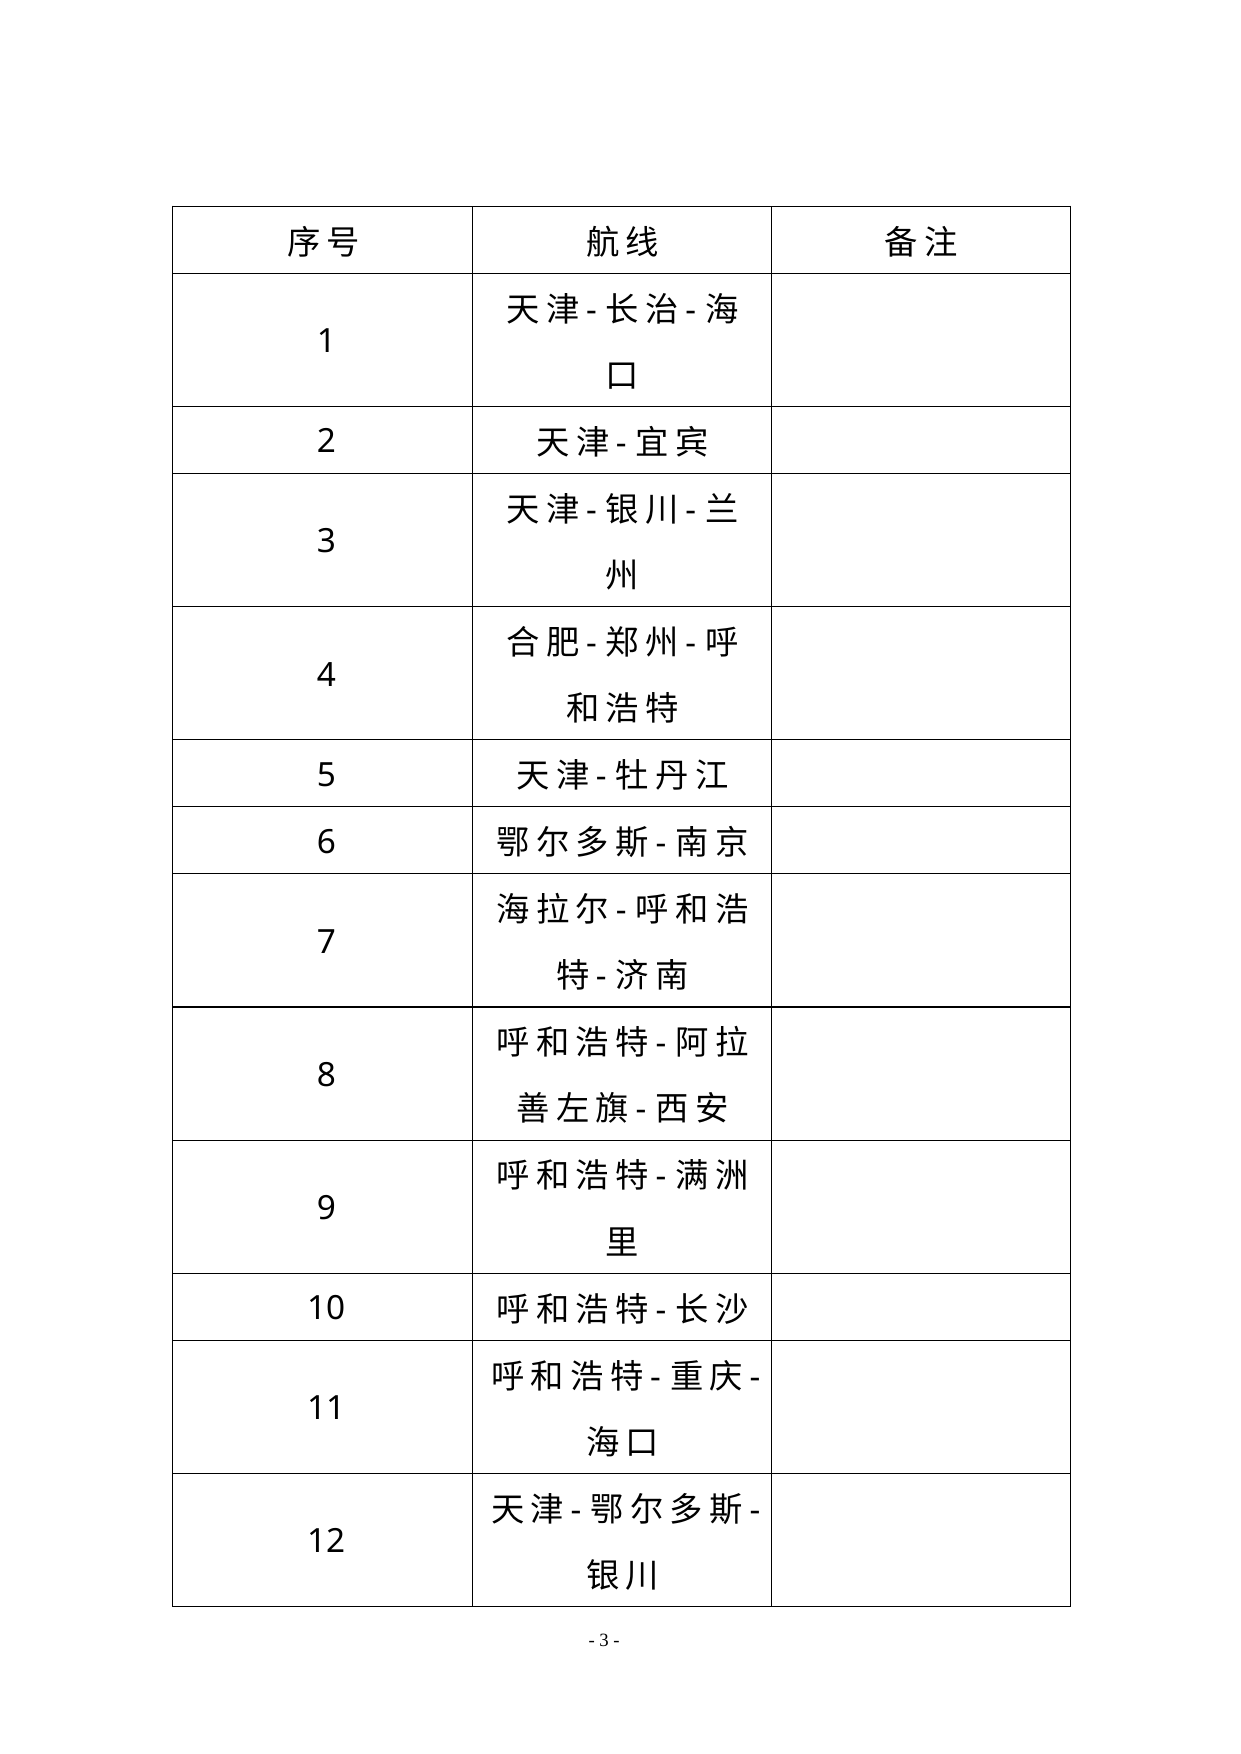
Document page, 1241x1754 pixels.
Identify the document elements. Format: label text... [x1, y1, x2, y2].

table_cell [772, 1274, 1070, 1340]
table_header 航线 [473, 207, 771, 273]
table_cell [772, 1341, 1070, 1473]
table_cell 合肥-郑州-呼和浩特 [473, 607, 771, 739]
table_cell 11 [173, 1341, 472, 1473]
table_cell [772, 874, 1070, 1006]
table_cell 天津-长治-海口 [473, 274, 771, 406]
table_cell 天津-银川-兰州 [473, 474, 771, 606]
table_cell 3 [173, 474, 472, 606]
table_cell 4 [173, 607, 472, 739]
table_cell 7 [173, 874, 472, 1006]
table_cell 12 [173, 1474, 472, 1606]
table_cell [772, 1474, 1070, 1606]
table_cell [772, 740, 1070, 806]
table_cell [772, 474, 1070, 606]
table_cell 5 [173, 740, 472, 806]
table_cell [772, 274, 1070, 406]
table_cell 6 [173, 807, 472, 873]
table_cell 10 [173, 1274, 472, 1340]
table_cell 呼和浩特-重庆-海口 [473, 1341, 771, 1473]
table_cell 呼和浩特-长沙 [473, 1274, 771, 1340]
table_cell 呼和浩特-满洲里 [473, 1141, 771, 1273]
table_cell 2 [173, 407, 472, 473]
table_header 序号 [173, 207, 472, 273]
table_cell 8 [173, 1008, 472, 1139]
table_cell [772, 407, 1070, 473]
table_cell 海拉尔-呼和浩特-济南 [473, 874, 771, 1006]
table_cell [772, 1141, 1070, 1273]
table_cell 天津-宜宾 [473, 407, 771, 473]
table_cell 鄂尔多斯-南京 [473, 807, 771, 873]
table_cell 呼和浩特-阿拉善左旗-西安 [473, 1008, 771, 1139]
table_cell 天津-鄂尔多斯-银川 [473, 1474, 771, 1606]
table_cell 9 [173, 1141, 472, 1273]
table_cell 天津-牡丹江 [473, 740, 771, 806]
table_cell [772, 1008, 1070, 1139]
table_header 备注 [772, 207, 1070, 273]
table_cell 1 [173, 274, 472, 406]
table_cell [772, 807, 1070, 873]
table_cell [772, 607, 1070, 739]
